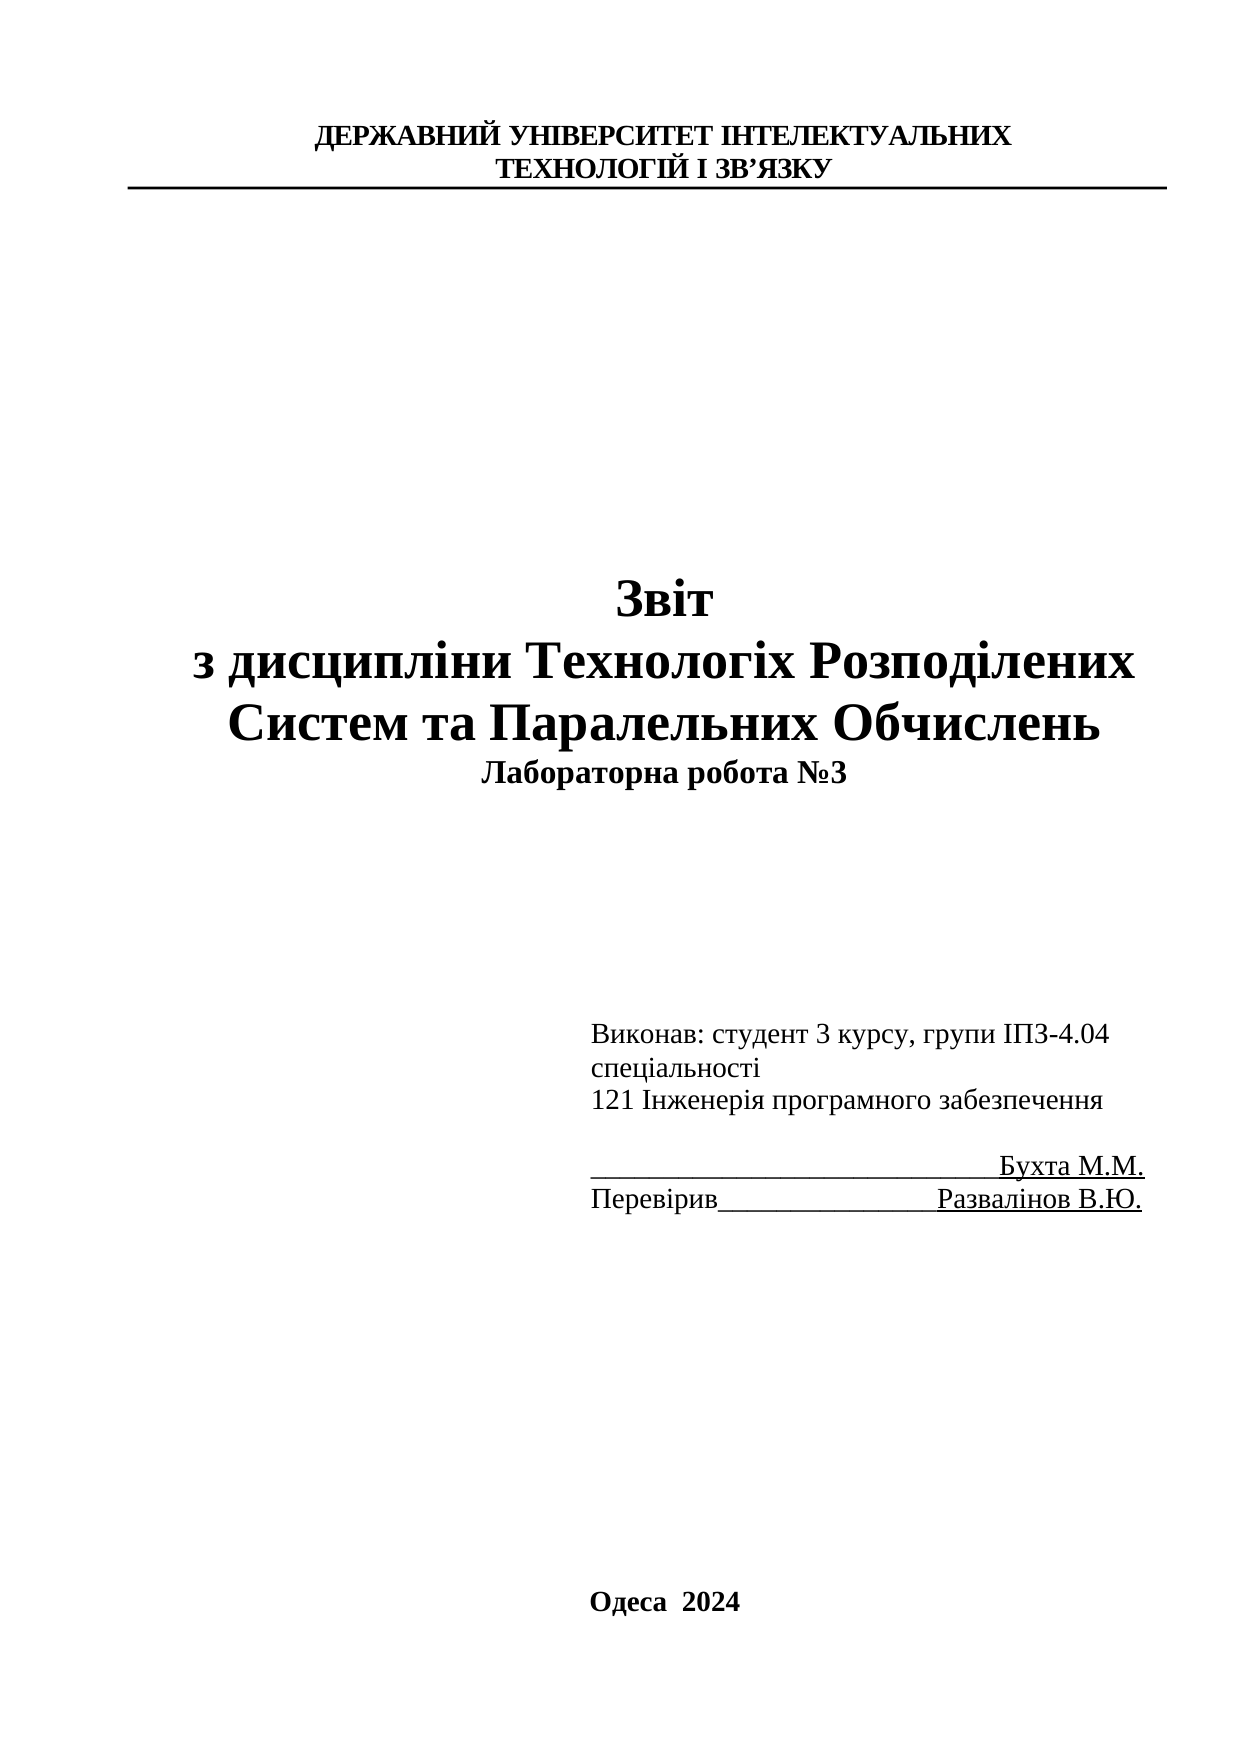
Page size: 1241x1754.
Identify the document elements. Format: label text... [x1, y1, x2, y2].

text Виконав: студент 3 курсу, групи ІПЗ-4.04 спеціальності [591, 1016, 1152, 1083]
text Перевірив_______________Развалінов В.Ю. [591, 1182, 1152, 1215]
text Звіт [177, 566, 1152, 628]
text ТЕХНОЛОГІЙ І ЗВ’ЯЗКУ [177, 152, 1152, 185]
text ДЕРЖАВНИЙ УНІВЕРСИТЕТ ІНТЕЛЕКТУАЛЬНИХ [177, 118, 1152, 152]
text ____________________________Бухта М.М. [591, 1149, 1152, 1182]
text Одеса 2024 [177, 1584, 1152, 1617]
text з дисципліни Технологіх Розподілених Систем та Паралельних Обчислень [177, 628, 1152, 753]
text Лабораторна робота №3 [177, 753, 1152, 791]
text 121 Інженерія програмного забезпечення [591, 1083, 1152, 1116]
